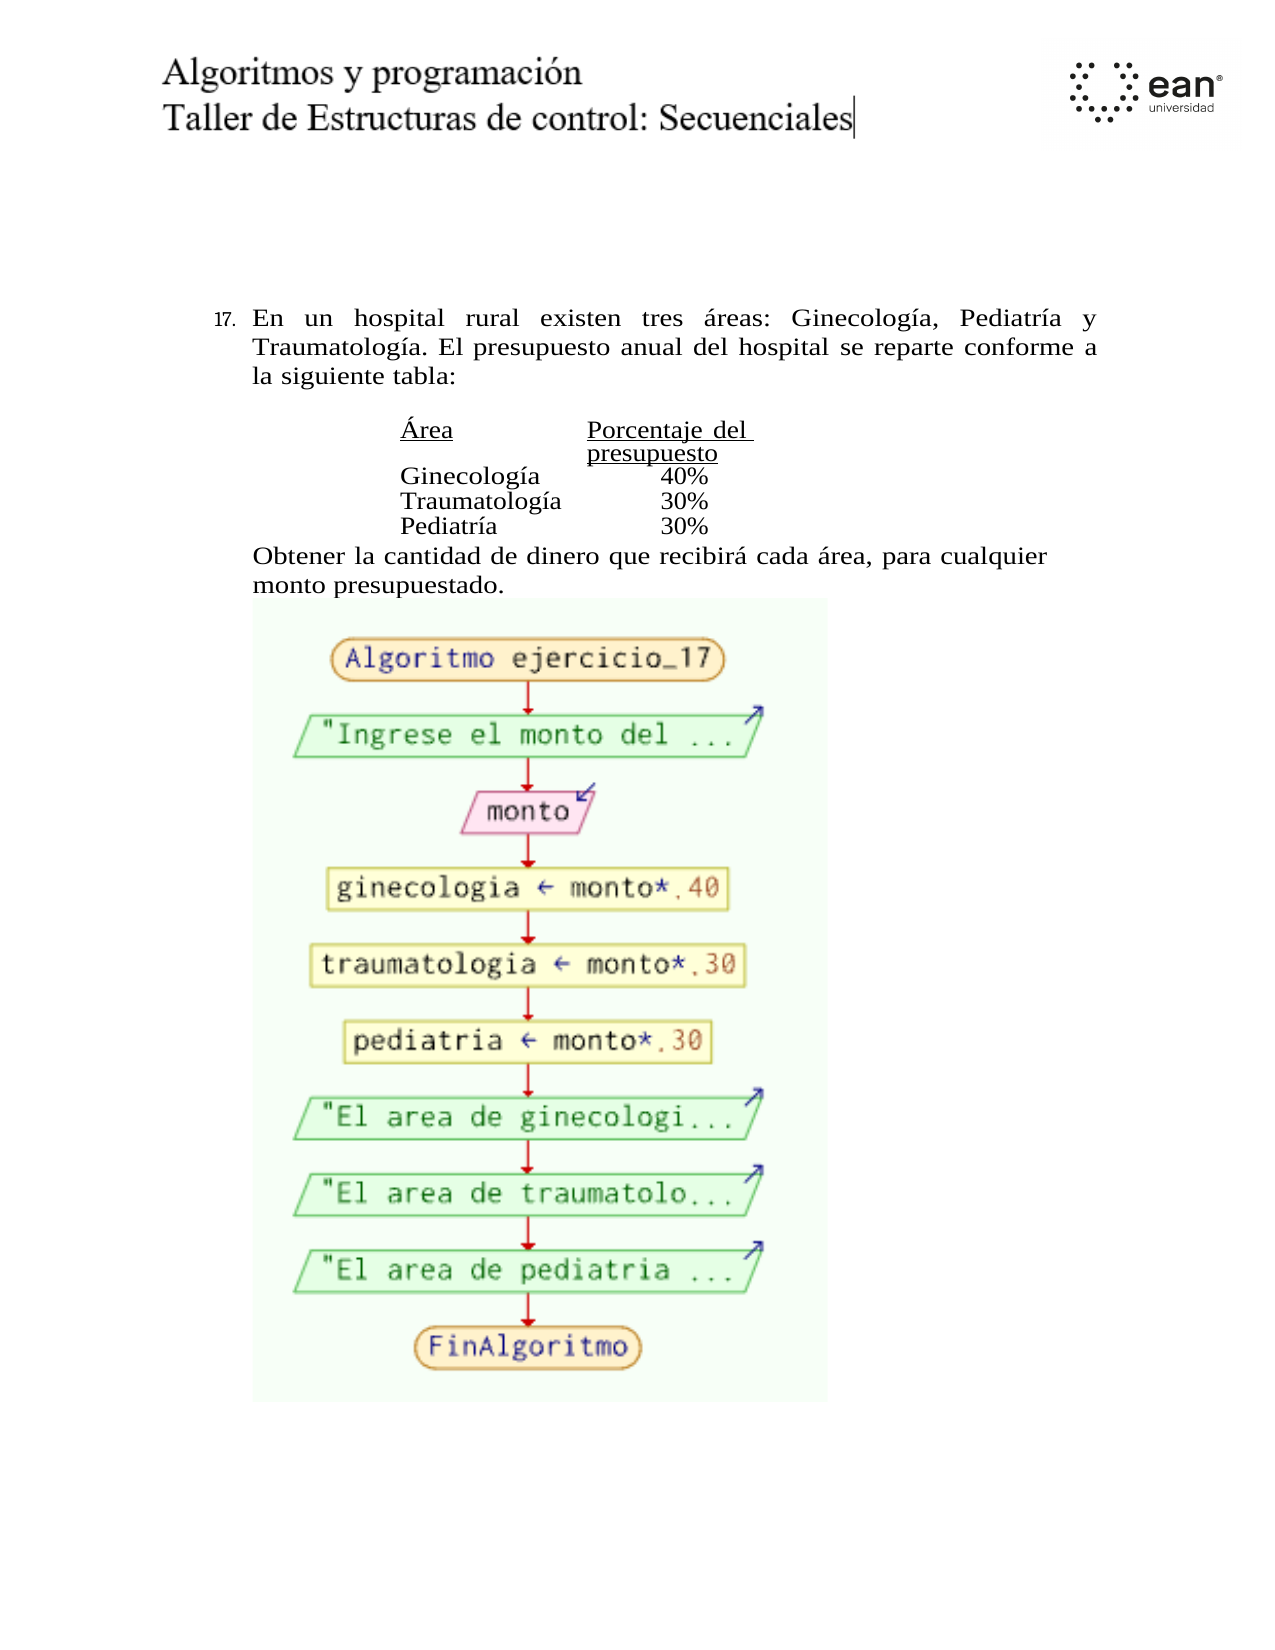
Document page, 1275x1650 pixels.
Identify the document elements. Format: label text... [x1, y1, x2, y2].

picture [1041, 38, 1243, 151]
table_cell 30% [587, 491, 828, 516]
table_cell Pediatría [395, 516, 587, 541]
text Obtener la cantidad de dinero que recibirá cada área, para cualquier monto presupuestado. [252, 541, 1108, 599]
picture [158, 51, 865, 149]
table_header Porcentaje del presupuesto [587, 420, 828, 466]
table_cell 30% [587, 516, 828, 541]
table_header Área [395, 420, 587, 466]
table_cell Traumatología [395, 491, 587, 516]
table_cell Ginecología [395, 466, 587, 491]
picture [252, 598, 828, 1402]
table_cell 40% [587, 466, 828, 491]
list En un hospital rural existen tres áreas: Ginecología, Pediatría y Traumatología. El presupuesto anual del hospital se reparte conforme a la siguiente tabla: [214, 303, 1098, 390]
